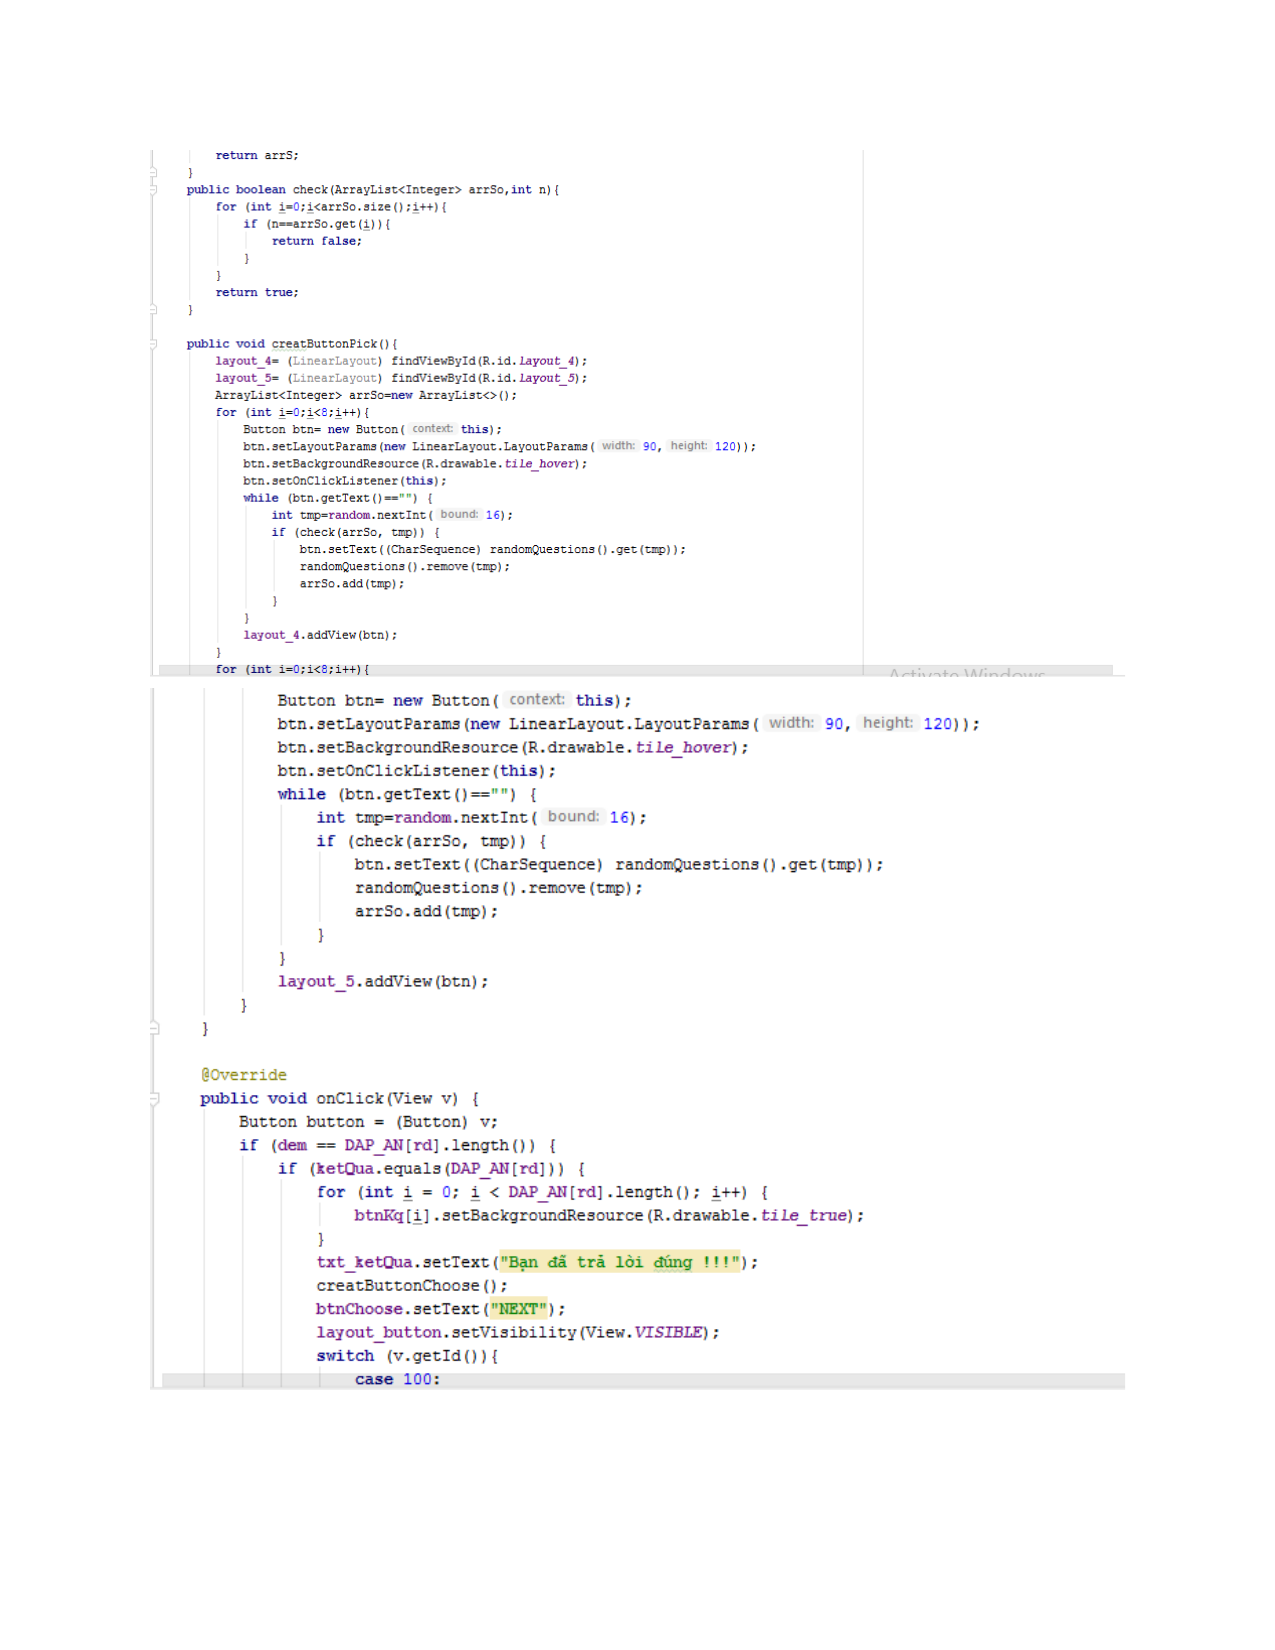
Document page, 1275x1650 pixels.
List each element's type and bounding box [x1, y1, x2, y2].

picture [150, 688, 1125, 1390]
picture [150, 150, 1125, 677]
